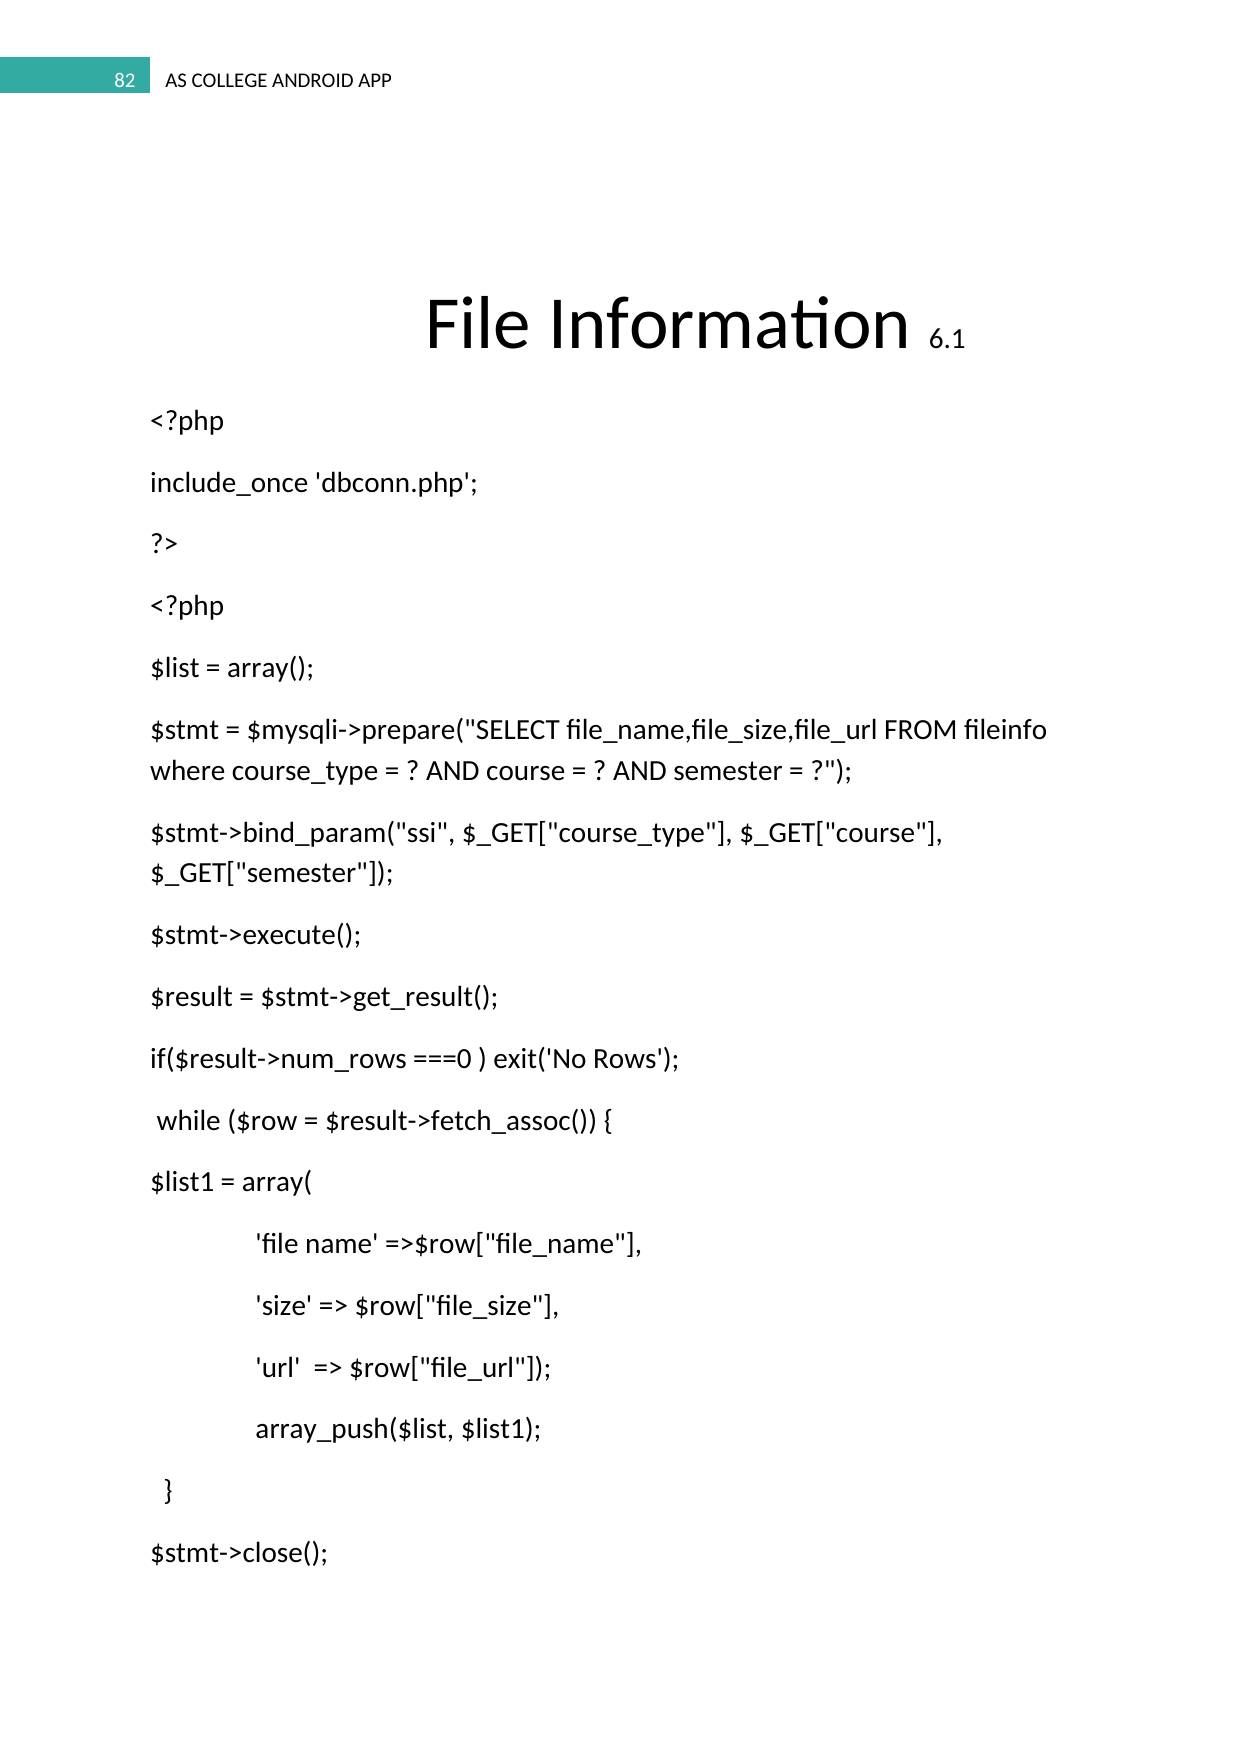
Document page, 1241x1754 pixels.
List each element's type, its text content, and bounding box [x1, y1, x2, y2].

text 'file name' =>$row["file_name"], [150, 1225, 1090, 1261]
text $stmt->bind_param("ssi", $_GET["course_type"], $_GET["course"],$_GET["semester"]); [150, 814, 1090, 890]
text array_push($list, $list1); [150, 1411, 1090, 1446]
text $list1 = array( [150, 1163, 1090, 1199]
text include_once 'dbconn.php'; [150, 464, 1090, 499]
text $result = $stmt->get_result(); [150, 978, 1090, 1014]
text $list = array(); [150, 649, 1090, 685]
text } [150, 1472, 1090, 1508]
text while ($row = $result->fetch_assoc()) { [150, 1102, 1090, 1137]
text ?> [150, 526, 1090, 561]
text $stmt->execute(); [150, 916, 1090, 952]
text 'size' => $row["file_size"], [150, 1287, 1090, 1323]
text File Information 6.1 [225, 276, 1090, 368]
text <?php [150, 402, 1090, 438]
text $stmt->close(); [150, 1534, 1090, 1570]
text $stmt = $mysqli->prepare("SELECT file_name,file_size,file_url FROM fileinfo where course_type = ? AND course = ? AND semester = ?"); [150, 711, 1090, 787]
text 'url' => $row["file_url"]); [150, 1349, 1090, 1384]
text <?php [150, 587, 1090, 623]
text if($result->num_rows ===0 ) exit('No Rows'); [150, 1040, 1090, 1076]
